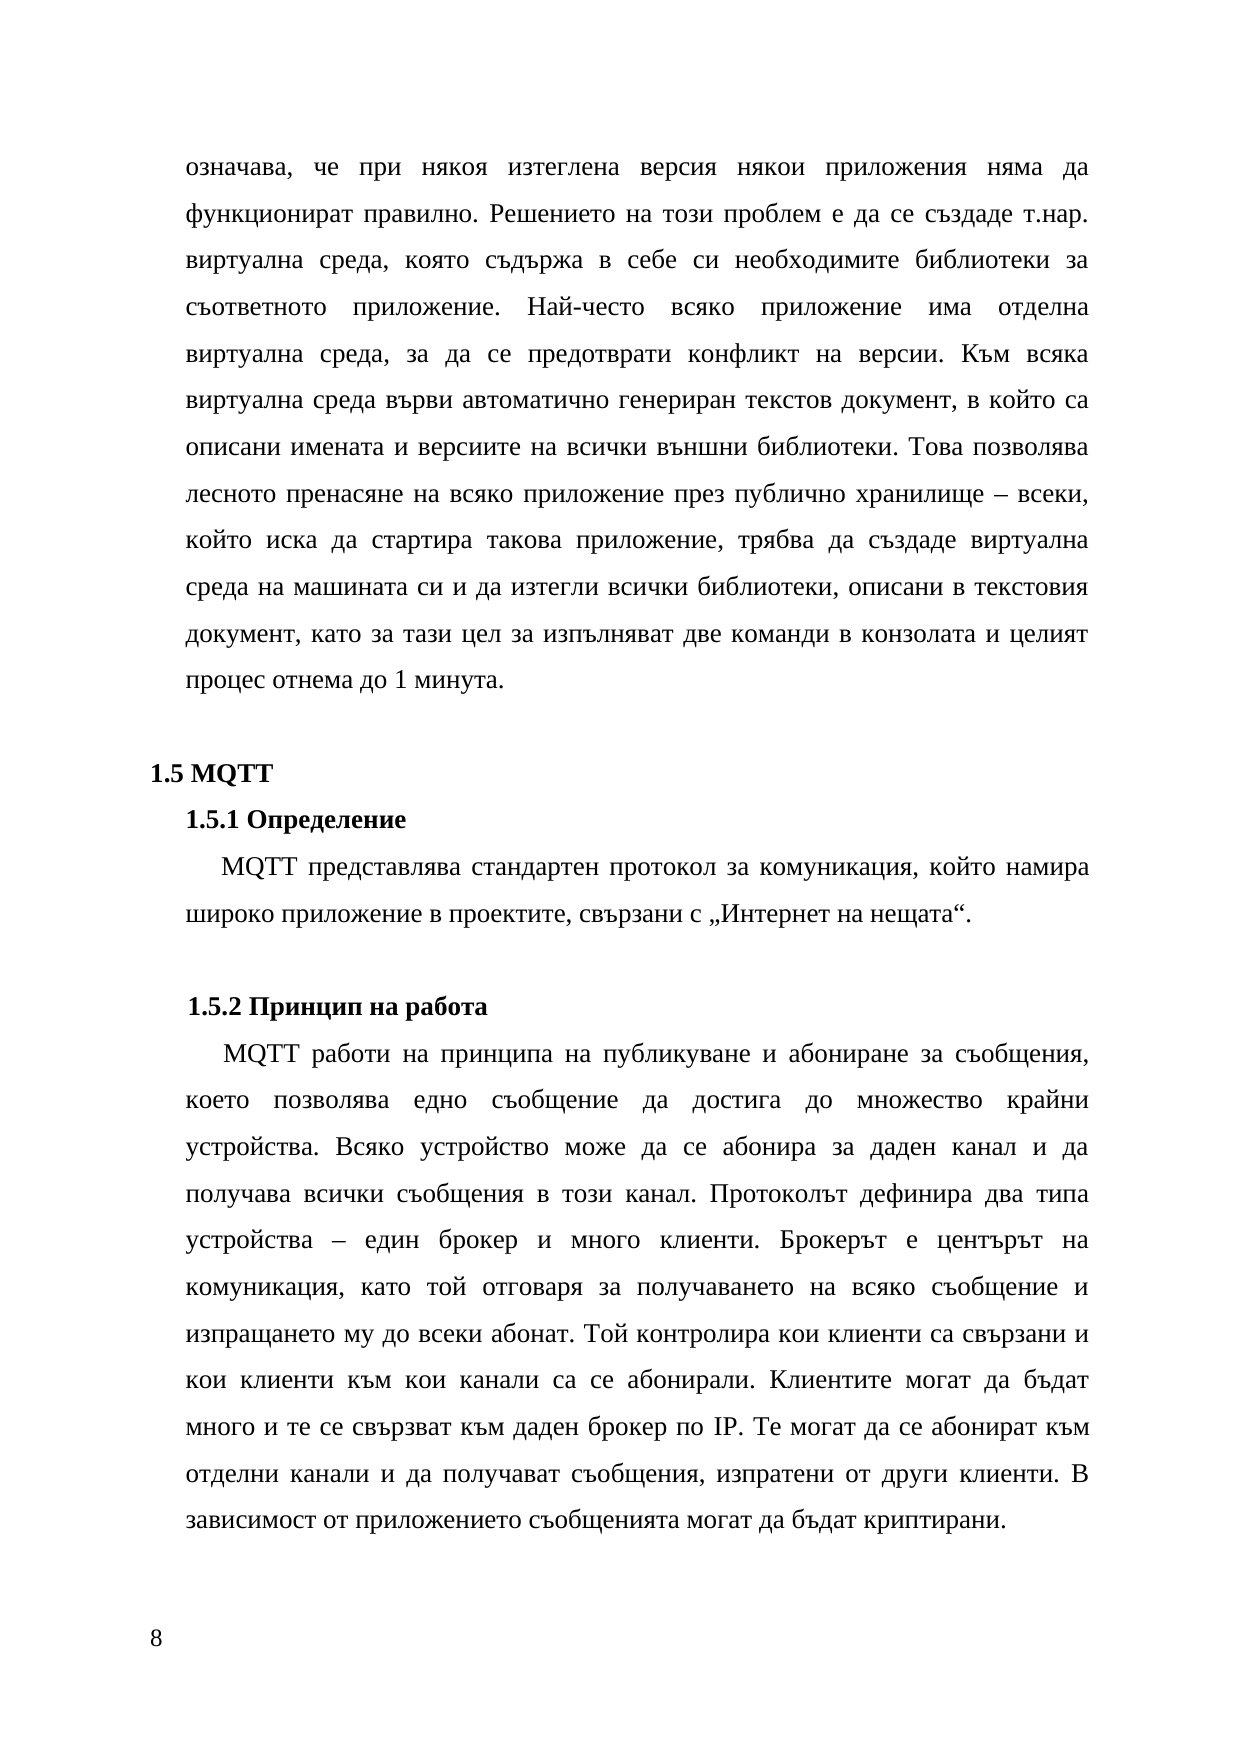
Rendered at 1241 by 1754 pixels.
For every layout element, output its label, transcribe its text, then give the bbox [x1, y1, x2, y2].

text MQTT представлява стандартен протокол за комуникация, който намира широко приложение в проектите, свързани с „Интернет на нещата“. [185, 850, 1090, 928]
text 1.5.2 Принцип на работа [150, 990, 1090, 1021]
text 1.5.1 Определение [150, 803, 1090, 834]
text 1.5 MQTT [150, 757, 1090, 788]
text MQTT работи на принципа на публикуване и абониране за съобщения, което позволява едно съобщение да достига до множество крайни устройства. Всяко устройство може да се абонира за даден канал и да получава всички съобщения в този канал. Протоколът дефинира два типа устройства – един брокер и много клиенти. Брокерът е центърът на комуникация, като той отговаря за получаването на всяко съобщение и изпращането му до всеки абонат. Той контролира кои клиенти са свързани и кои клиенти към кои канали са се абонирали. Клиентите могат да бъдат много и те се свързват към даден брокер по IP. Те могат да се абонират към отделни канали и да получават съобщения, изпратени от други клиенти. В зависимост от приложението съобщенията могат да бъдат криптирани. [185, 1037, 1090, 1534]
